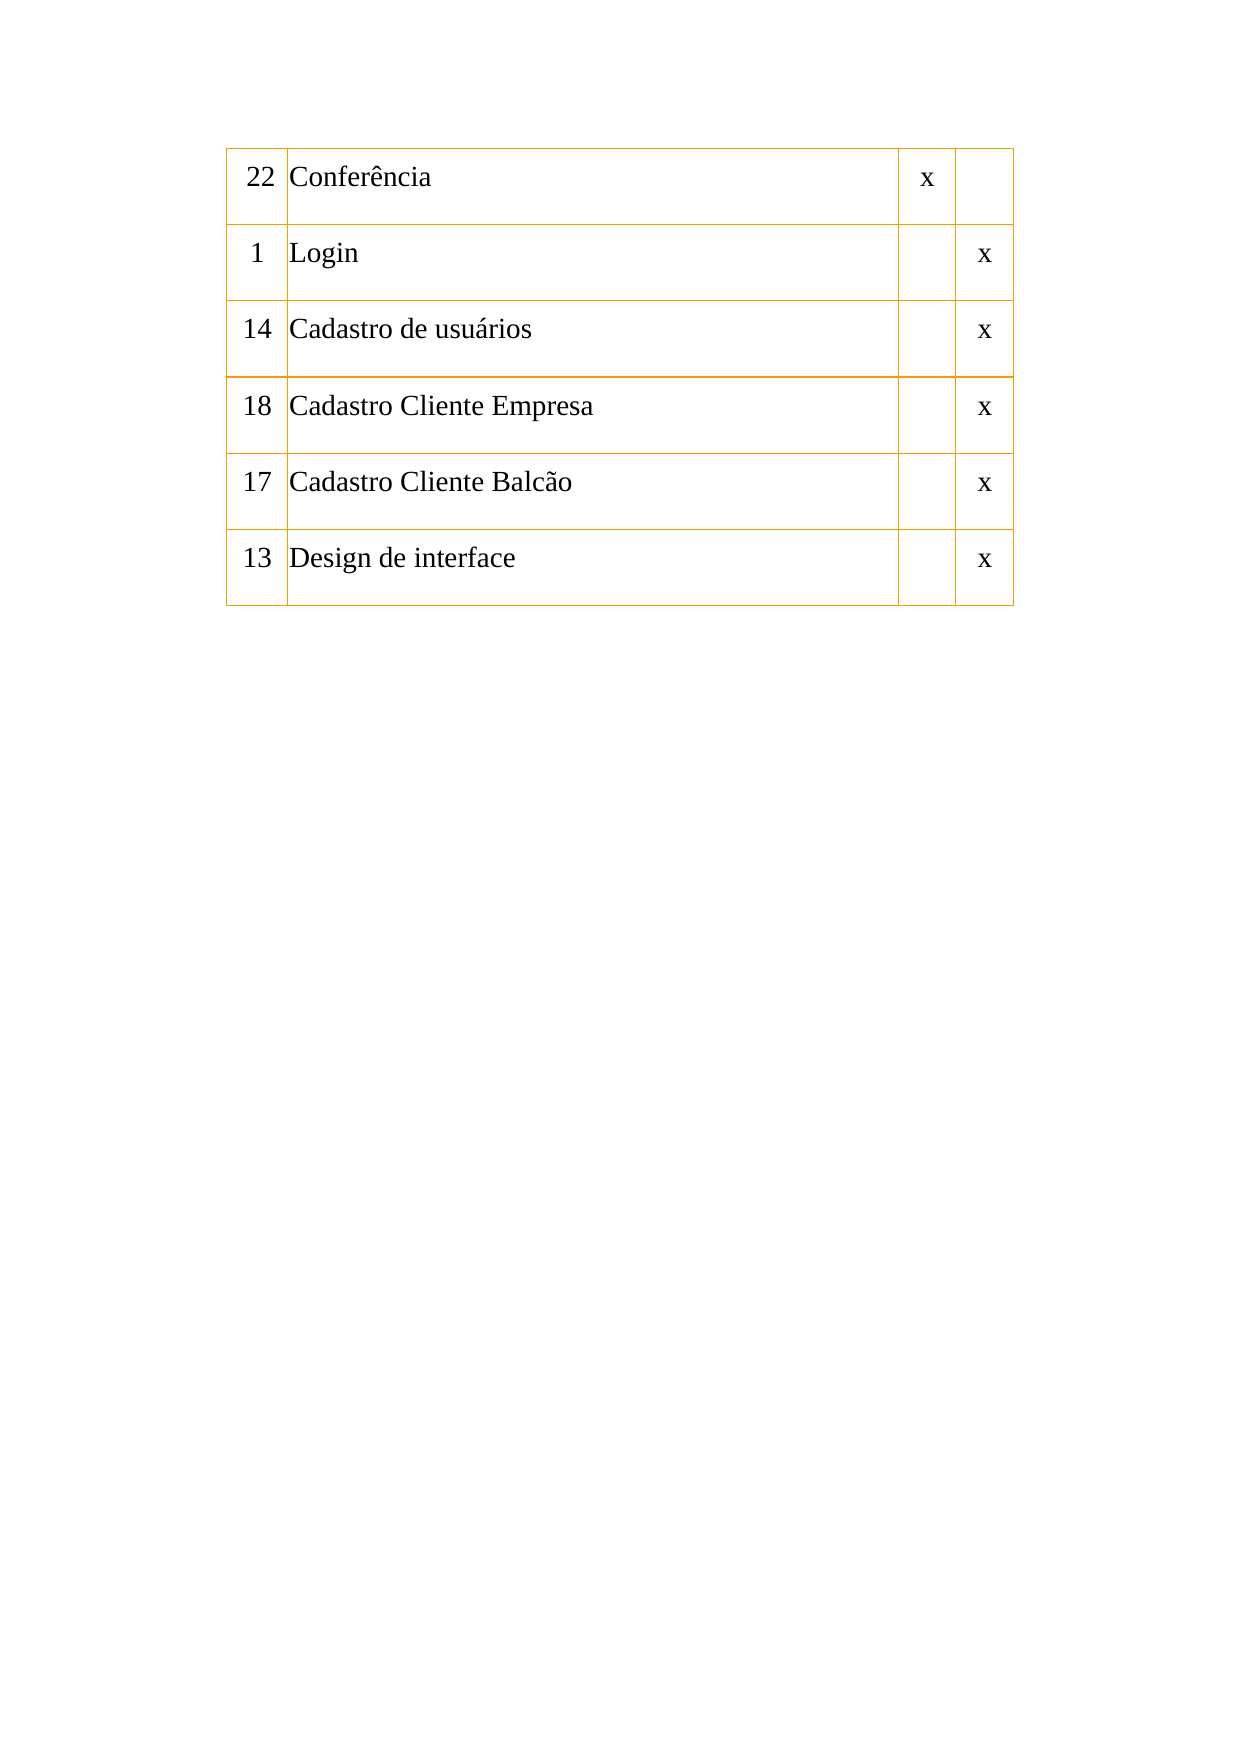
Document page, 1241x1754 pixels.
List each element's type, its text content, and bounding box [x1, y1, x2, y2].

table_cell x [956, 301, 1013, 376]
table_cell [899, 454, 955, 529]
table_cell x [956, 530, 1013, 605]
table_cell Login [288, 225, 898, 300]
table_cell 17 [227, 454, 287, 529]
table_cell 14 [227, 301, 287, 376]
table_cell x [956, 225, 1013, 300]
table_cell Cadastro Cliente Empresa [288, 378, 898, 453]
table_cell Design de interface [288, 530, 898, 605]
table_cell [899, 225, 955, 300]
table_cell Cadastro de usuários [288, 301, 898, 376]
table_cell Conferência [288, 149, 898, 224]
table_cell 22 [227, 149, 287, 224]
table_cell 13 [227, 530, 287, 605]
table_cell [899, 301, 955, 376]
table_cell [899, 530, 955, 605]
table_cell [956, 149, 1013, 224]
table_cell x [956, 378, 1013, 453]
table_cell [899, 378, 955, 453]
table_cell Cadastro Cliente Balcão [288, 454, 898, 529]
table_cell 18 [227, 378, 287, 453]
table_cell x [899, 149, 955, 224]
table_cell x [956, 454, 1013, 529]
table_cell 1 [227, 225, 287, 300]
